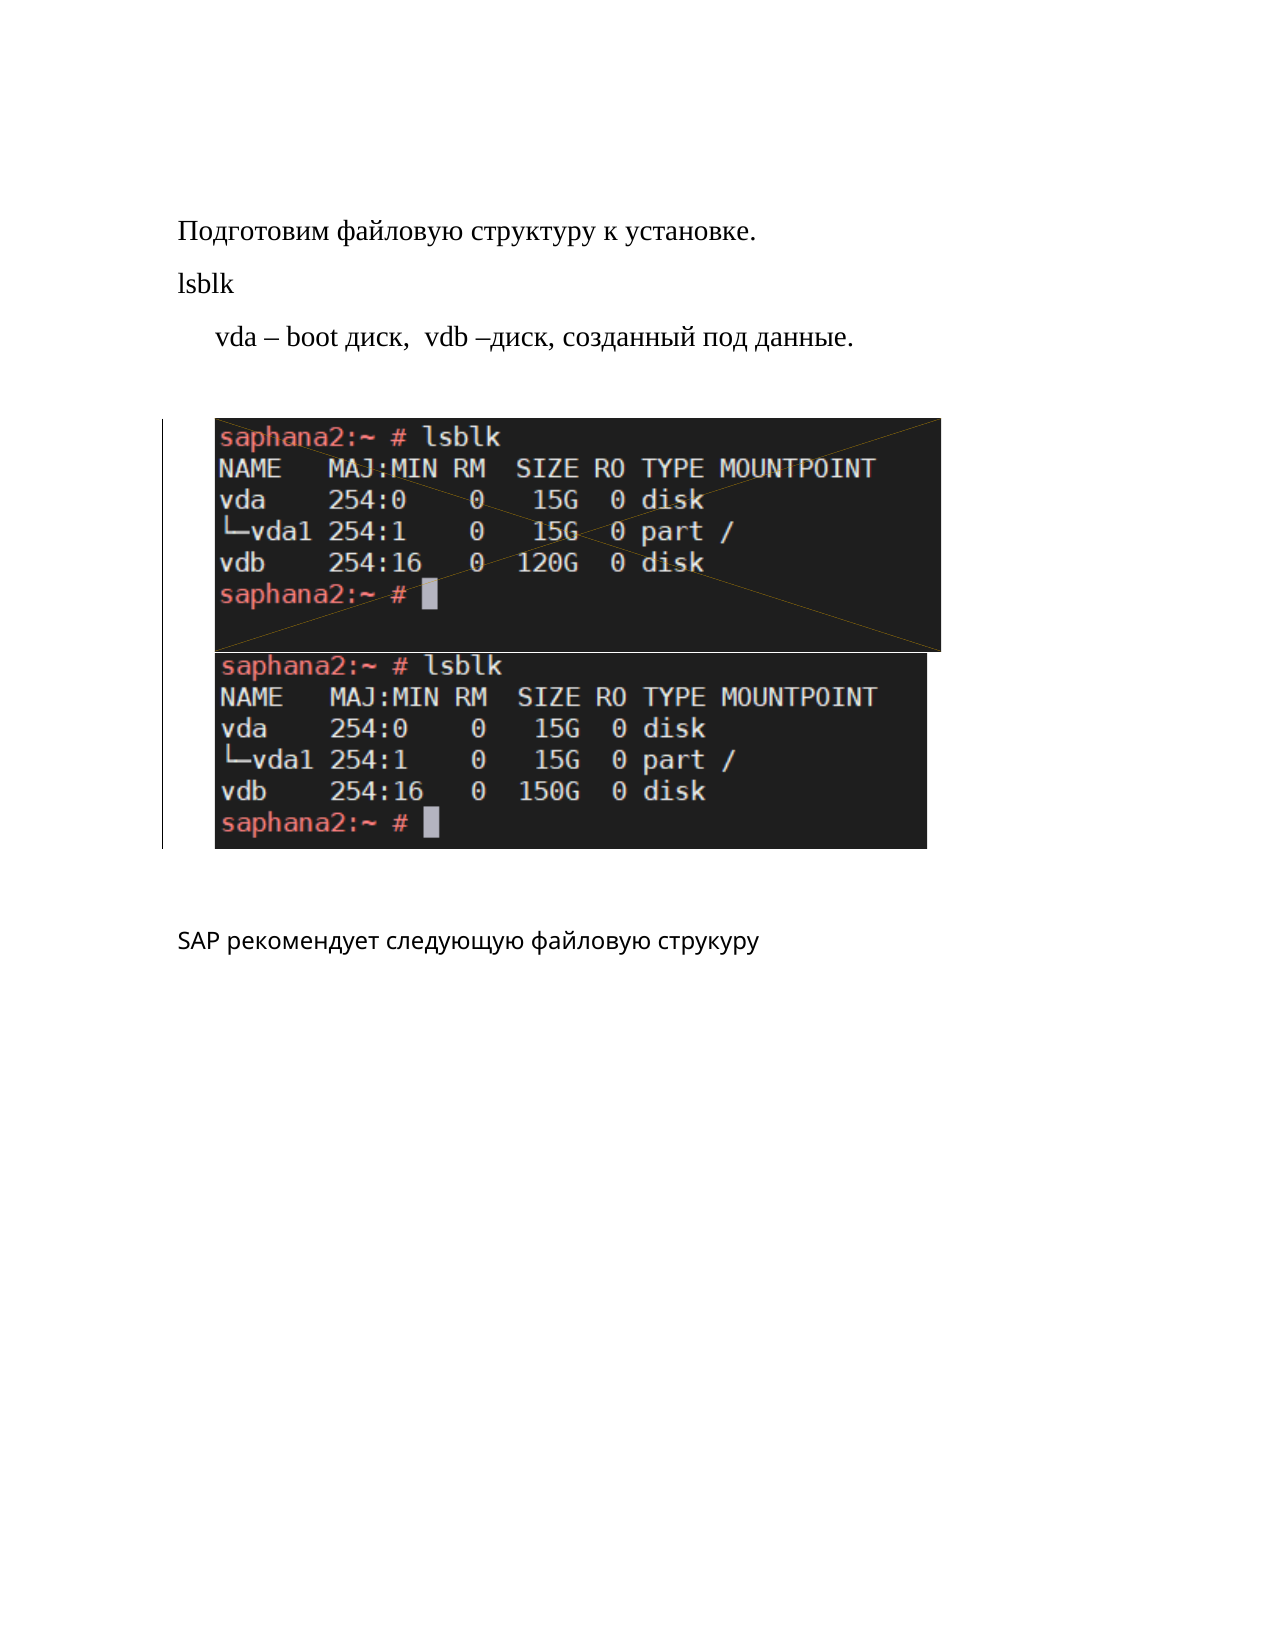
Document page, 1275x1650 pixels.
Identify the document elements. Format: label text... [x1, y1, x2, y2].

picture [214, 419, 574, 651]
text vda – boot диск, vdb –диск, созданный под данные. [215, 319, 1186, 352]
picture [216, 536, 940, 652]
text Подготовим файловую структуру к установке. [177, 213, 1186, 247]
text SAP рекомендует следующую файловую струкуру [177, 924, 1186, 956]
text lsblk [177, 266, 1186, 299]
picture [217, 418, 939, 534]
picture [214, 653, 928, 849]
picture [582, 419, 942, 651]
